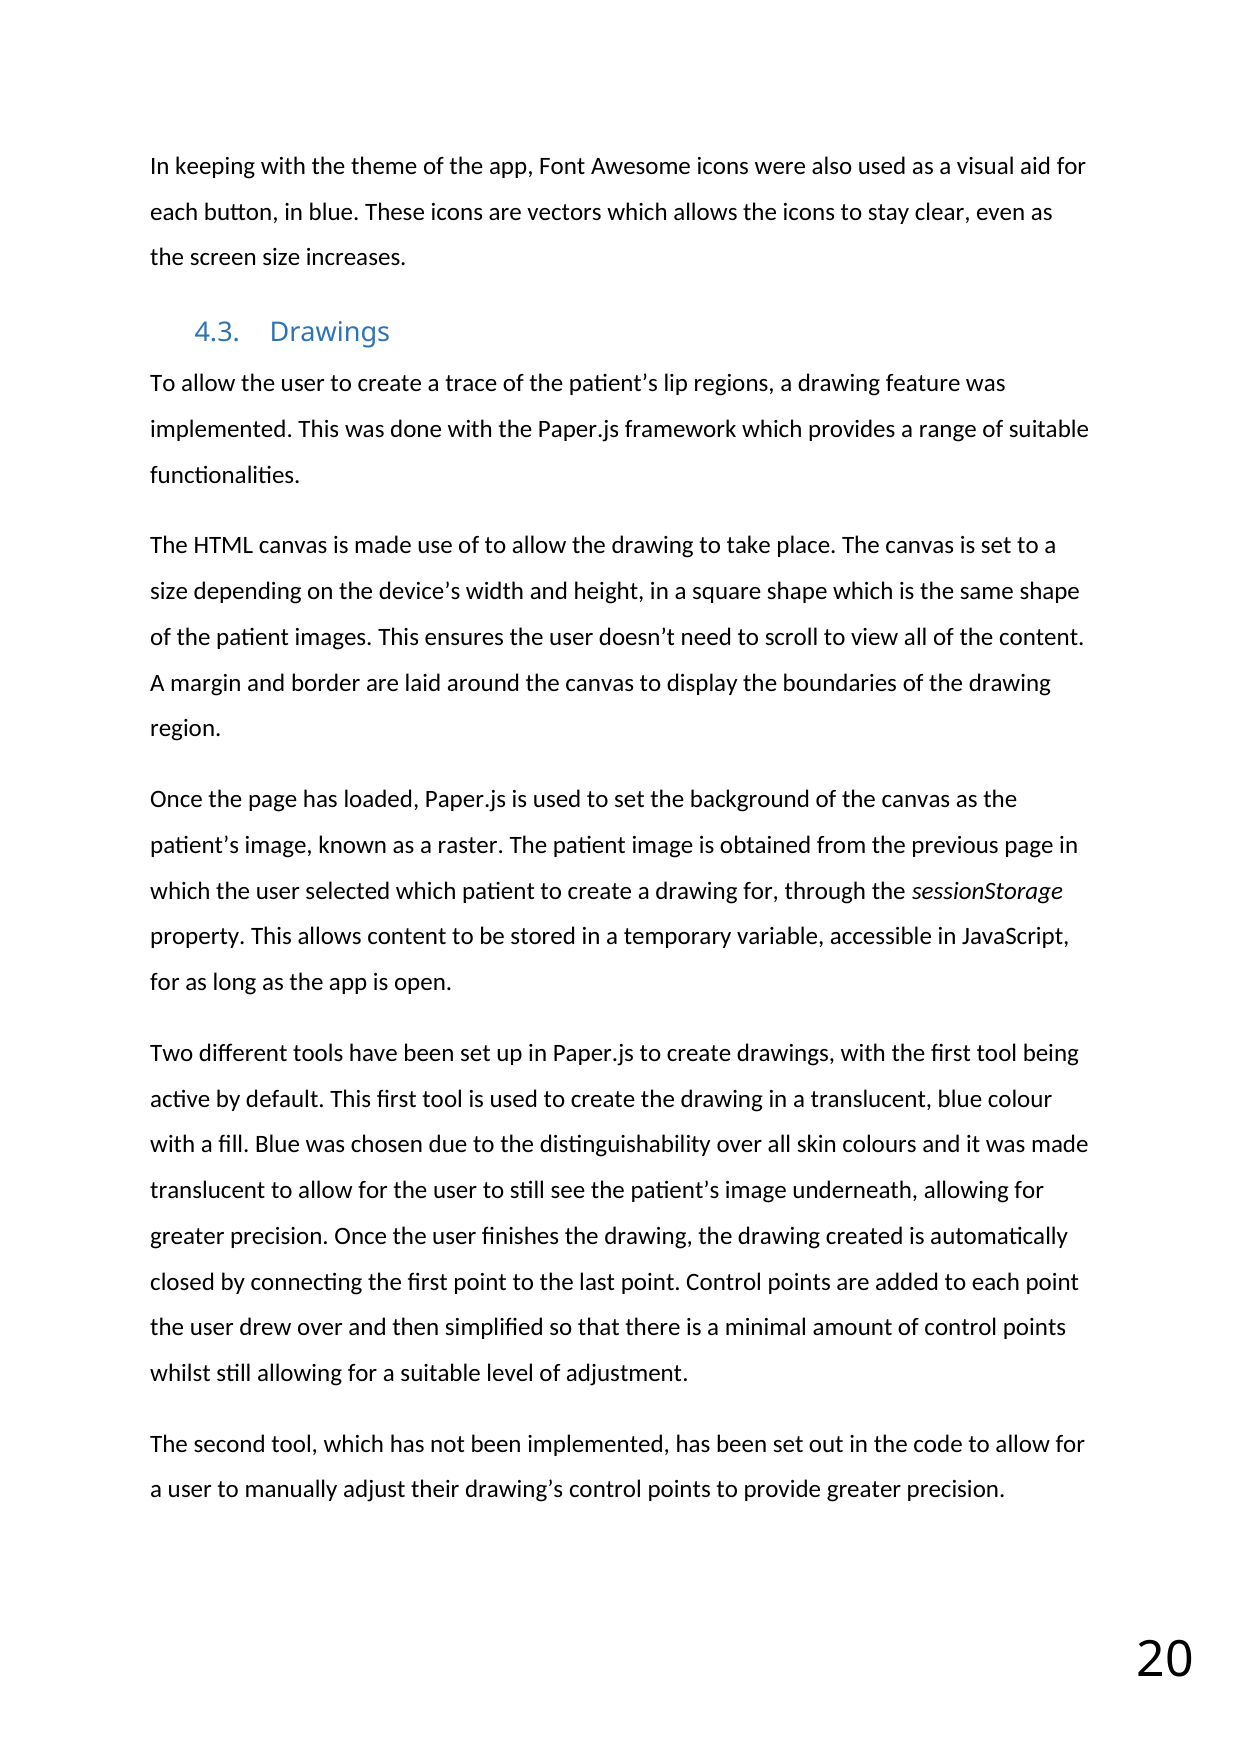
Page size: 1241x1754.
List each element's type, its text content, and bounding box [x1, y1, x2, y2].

text Once the page has loaded, Paper.js is used to set the background of the canvas as the patient’s image, known as a raster. The patient image is obtained from the previous page in which the user selected which patient to create a drawing for, through the sessionStorage property. This allows content to be stored in a temporary variable, accessible in JavaScript, for as long as the app is open. [150, 783, 1090, 997]
text Two different tools have been set up in Paper.js to create drawings, with the first tool being active by default. This first tool is used to create the drawing in a translucent, blue colour with a fill. Blue was chosen due to the distinguishability over all skin colours and it was made translucent to allow for the user to still see the patient’s image underneath, allowing for greater precision. Once the user finishes the drawing, the drawing created is automatically closed by connecting the first point to the last point. Control points are added to each point the user drew over and then simplified so that there is a minimal amount of control points whilst still allowing for a suitable level of adjustment. [150, 1037, 1090, 1388]
text To allow the user to create a trace of the patient’s lip regions, a drawing feature was implemented. This was done with the Paper.js framework which provides a range of suitable functionalities. [150, 367, 1090, 489]
subtitle Drawings [194, 312, 1090, 349]
text The HTML canvas is made use of to allow the drawing to take place. The canvas is set to a size depending on the device’s width and height, in a square shape which is the same shape of the patient images. This ensures the user doesn’t need to scroll to view all of the content. A margin and border are laid around the canvas to display the boundaries of the drawing region. [150, 530, 1090, 743]
text The second tool, which has not been implemented, has been set out in the code to allow for a user to manually adjust their drawing’s control points to provide greater precision. [150, 1428, 1090, 1504]
text In keeping with the theme of the app, Font Awesome icons were also used as a visual aid for each button, in blue. These icons are vectors which allows the icons to stay clear, even as the screen size increases. [150, 150, 1090, 272]
